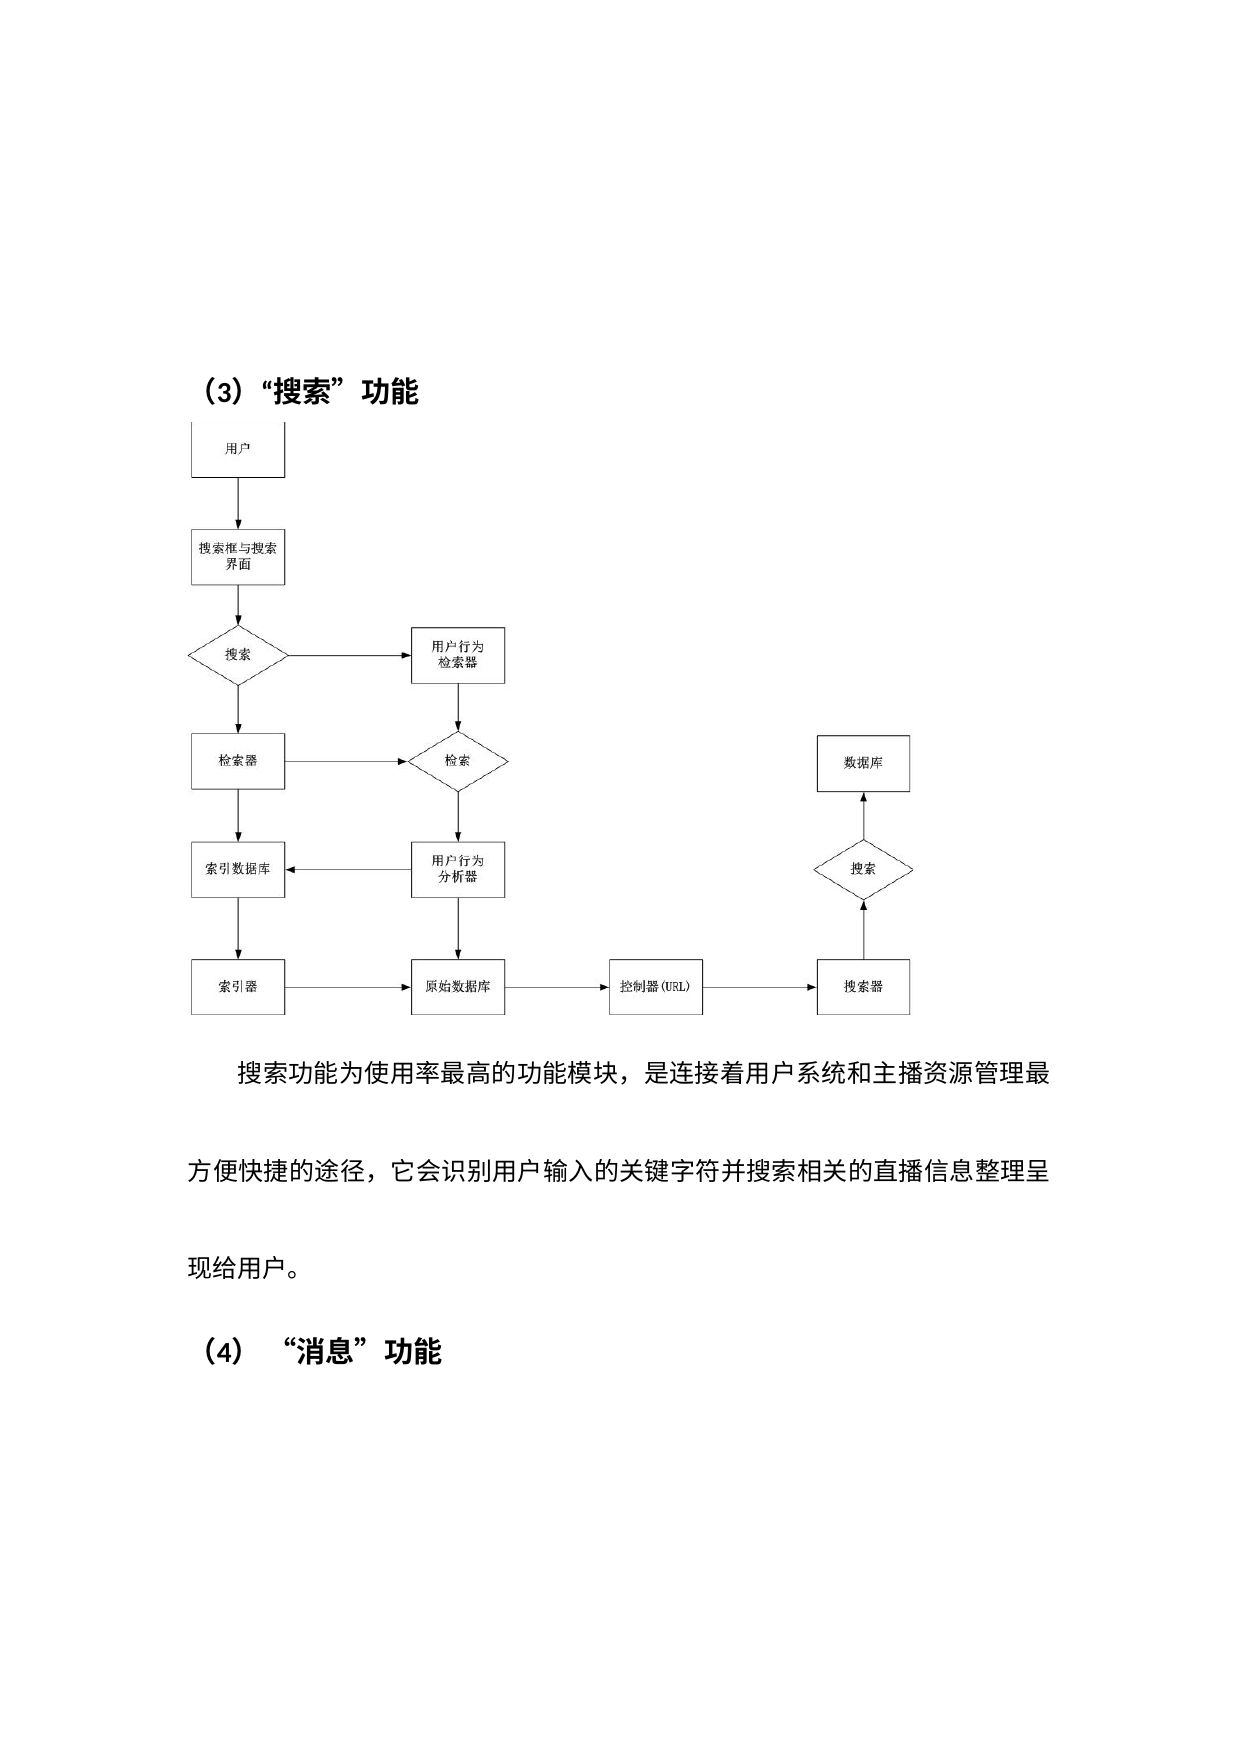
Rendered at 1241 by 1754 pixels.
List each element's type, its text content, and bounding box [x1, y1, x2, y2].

text （4） “消息”功能 [187, 1318, 1053, 1383]
picture [187, 422, 914, 1015]
list “搜索”功能 [187, 357, 1053, 422]
text 搜索功能为使用率最高的功能模块，是连接着用户系统和主播资源管理最方便快捷的途径，它会识别用户输入的关键字符并搜索相关的直播信息整理呈现给用户。 [187, 1039, 1053, 1299]
